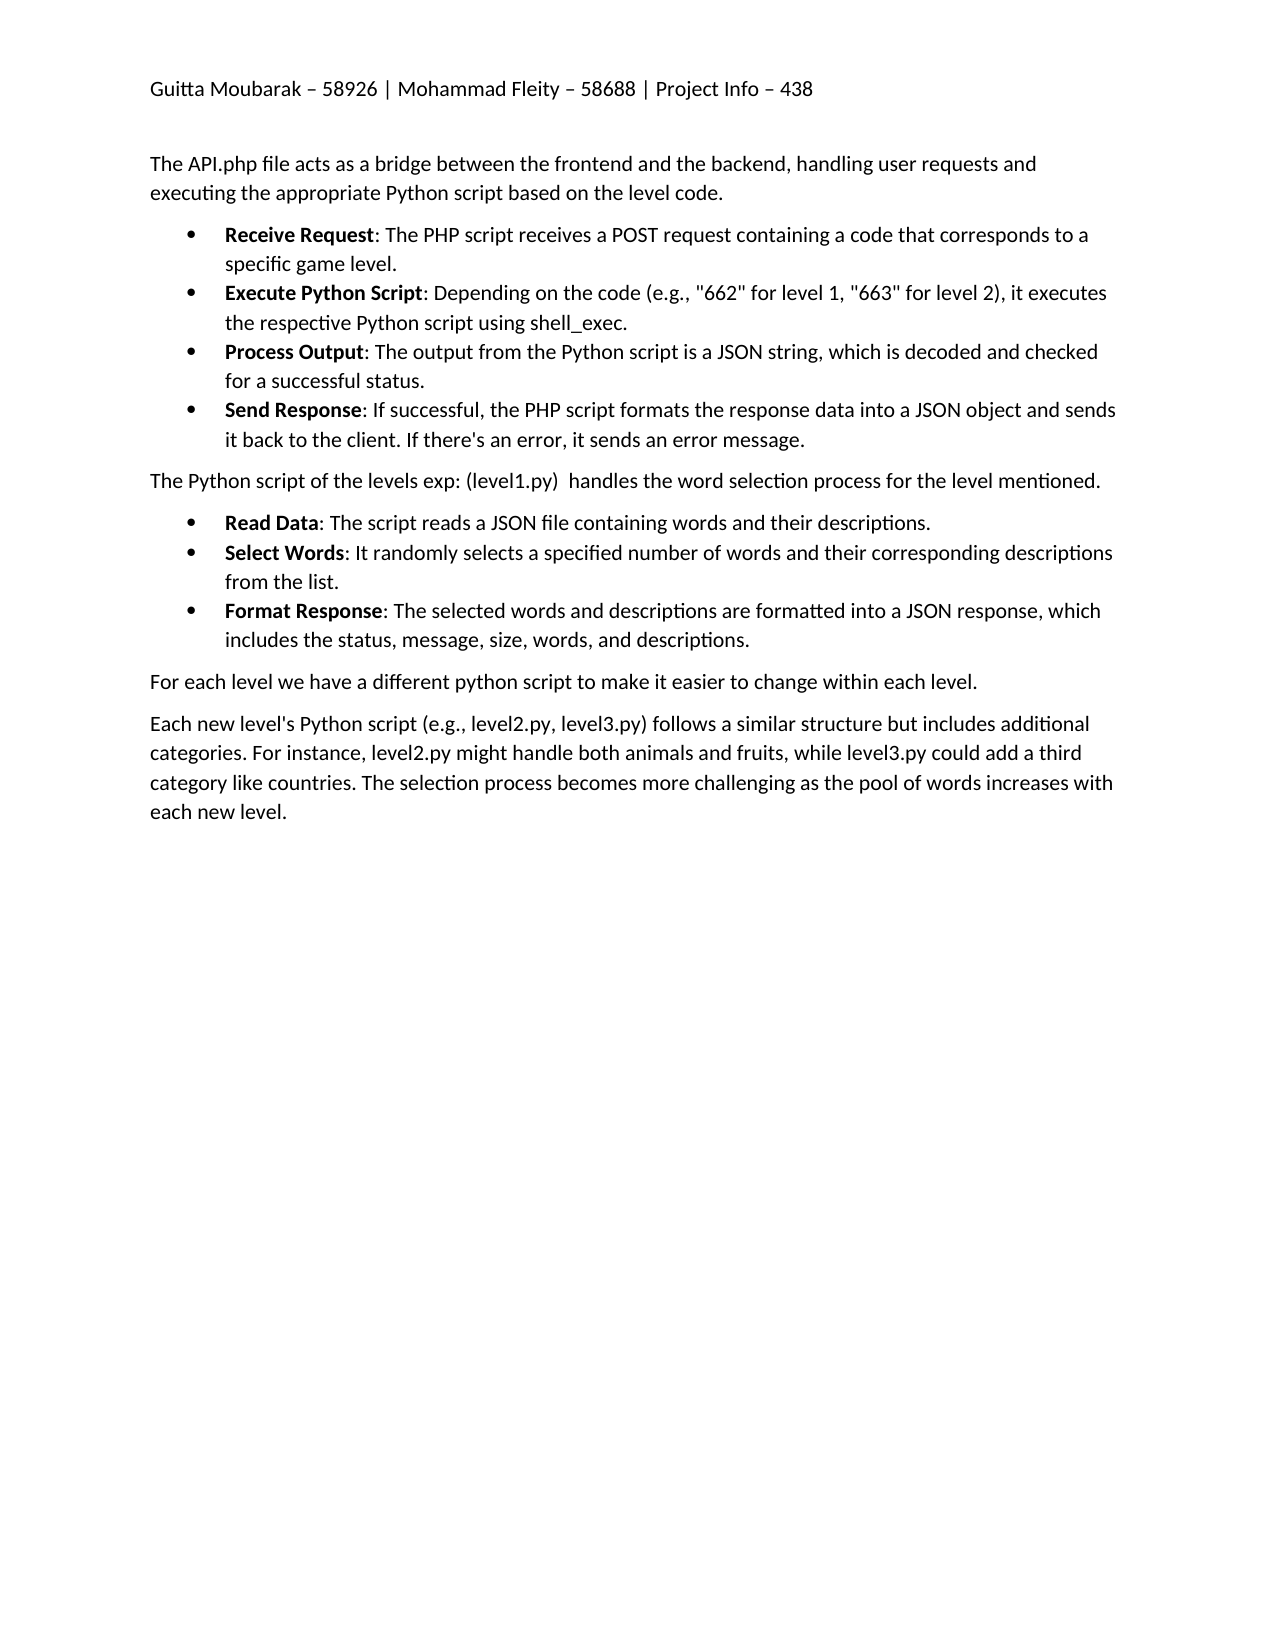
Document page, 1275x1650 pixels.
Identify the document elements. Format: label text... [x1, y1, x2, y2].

text Each new level's Python script (e.g., level2.py, level3.py) follows a similar structure but includes additional categories. For instance, level2.py might handle both animals and fruits, while level3.py could add a third category like countries. The selection process becomes more challenging as the pool of words increases with each new level. [150, 710, 1125, 824]
list Execute Python Script: Depending on the code (e.g., "662" for level 1, "663" for level 2), it executes the respective Python script using shell_exec. [187, 279, 1125, 336]
list Format Response: The selected words and descriptions are formatted into a JSON response, which includes the status, message, size, words, and descriptions. [187, 597, 1125, 653]
list Read Data: The script reads a JSON file containing words and their descriptions. [187, 509, 1125, 536]
list Select Words: It randomly selects a specified number of words and their corresponding descriptions from the list. [187, 539, 1125, 595]
text The API.php file acts as a bridge between the frontend and the backend, handling user requests and executing the appropriate Python script based on the level code. [150, 150, 1125, 206]
list Process Output: The output from the Python script is a JSON string, which is decoded and checked for a successful status. [187, 338, 1125, 394]
text The Python script of the levels exp: (level1.py) handles the word selection process for the level mentioned. [150, 468, 1125, 494]
list Receive Request: The PHP script receives a POST request containing a code that corresponds to a specific game level. [187, 221, 1125, 277]
list Send Response: If successful, the PHP script formats the response data into a JSON object and sends it back to the client. If there's an error, it sends an error message. [187, 397, 1125, 453]
text For each level we have a different python script to make it easier to change within each level. [150, 668, 1125, 695]
